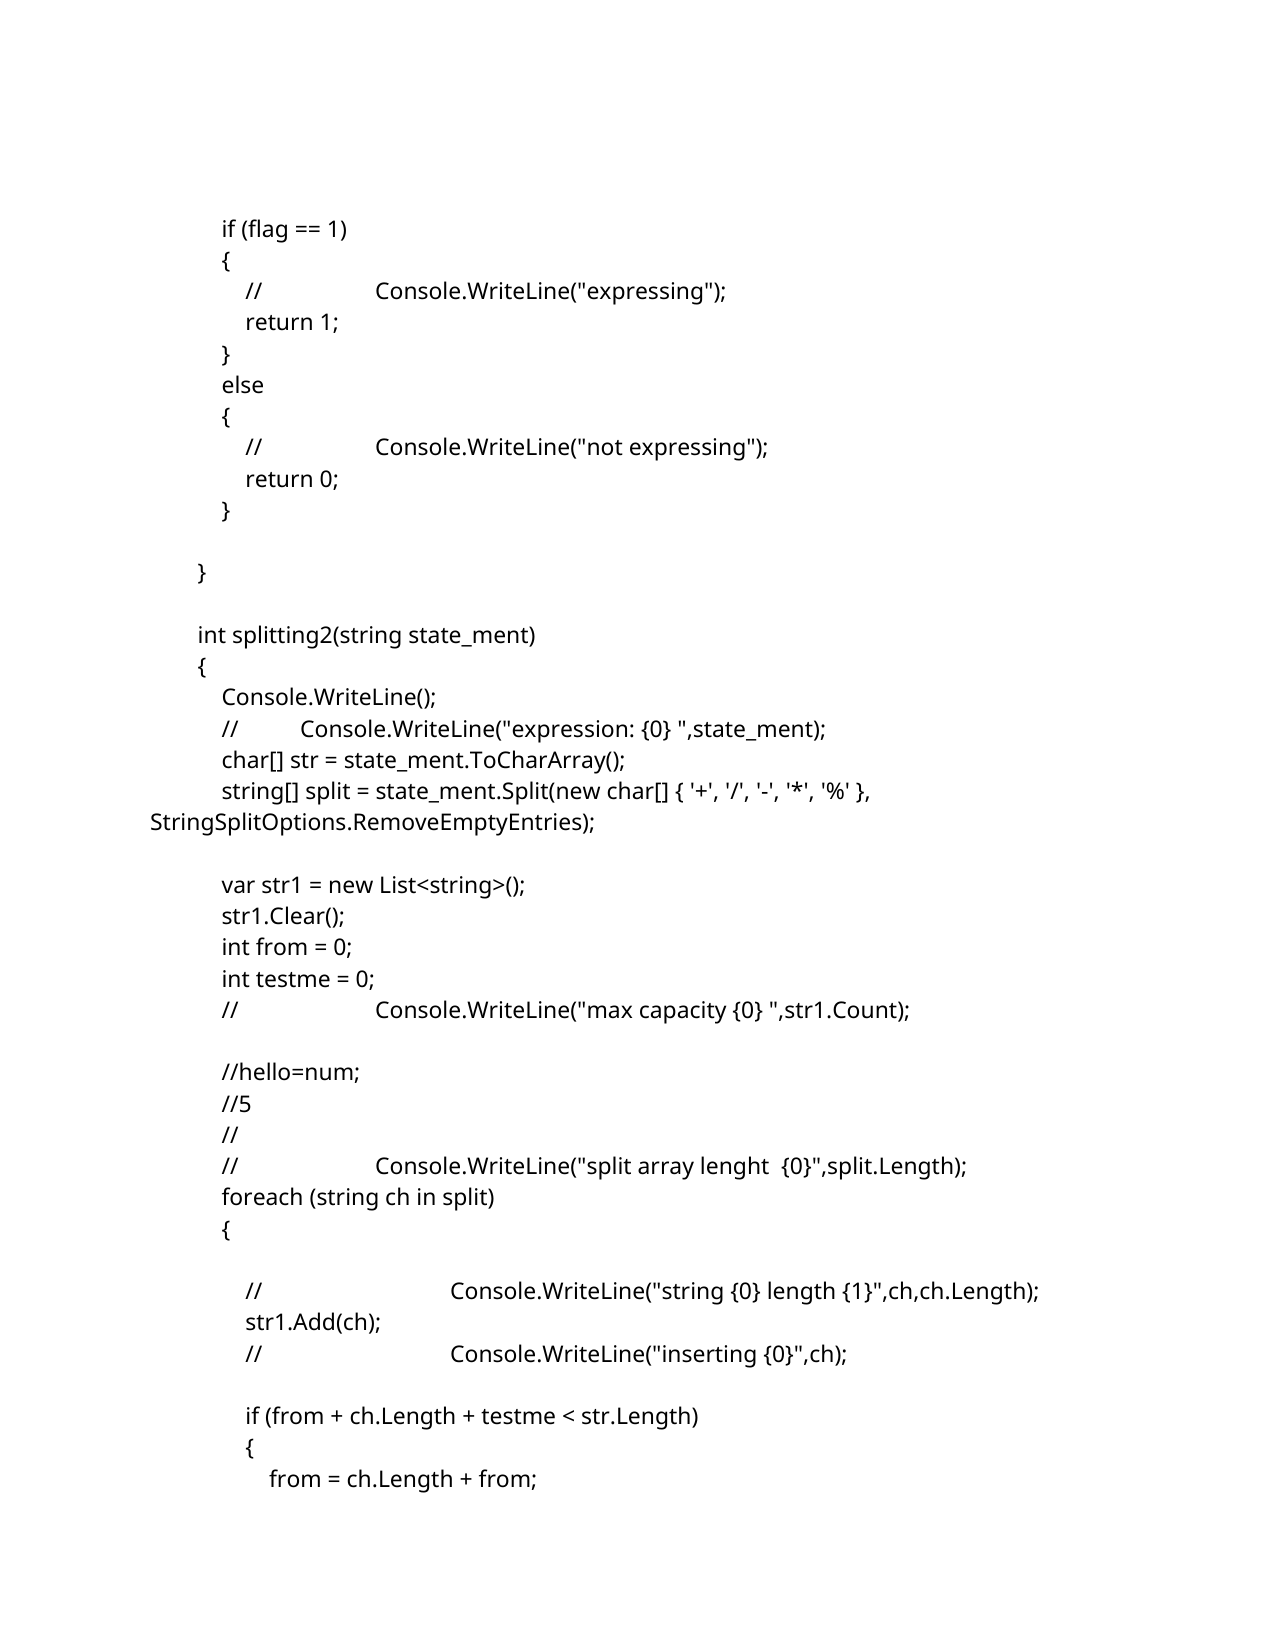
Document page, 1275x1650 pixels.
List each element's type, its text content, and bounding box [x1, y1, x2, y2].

text { [150, 650, 1125, 681]
text return 1; [150, 306, 1125, 337]
text if (from + ch.Length + testme < str.Length) [150, 1400, 1125, 1431]
text { [150, 400, 1125, 431]
text { [150, 1212, 1125, 1244]
text int splitting2(string state_ment) [150, 619, 1125, 650]
text } [150, 494, 1125, 525]
text foreach (string ch in split) [150, 1181, 1125, 1212]
text // Console.WriteLine("max capacity {0} ",str1.Count); [150, 994, 1125, 1025]
text from = ch.Length + from; [150, 1462, 1125, 1494]
text string[] split = state_ment.Split(new char[] { '+', '/', '-', '*', '%' }, StringSplitOptions.RemoveEmptyEntries); [150, 775, 1125, 837]
text // Console.WriteLine("string {0} length {1}",ch,ch.Length); [150, 1275, 1125, 1306]
text // Console.WriteLine("inserting {0}",ch); [150, 1337, 1125, 1369]
text return 0; [150, 462, 1125, 494]
text // [150, 1119, 1125, 1150]
text // Console.WriteLine("not expressing"); [150, 431, 1125, 462]
text else [150, 369, 1125, 400]
text // Console.WriteLine("expression: {0} ",state_ment); [150, 712, 1125, 744]
text } [150, 337, 1125, 369]
text Console.WriteLine(); [150, 681, 1125, 712]
text if (flag == 1) [150, 212, 1125, 244]
text int from = 0; [150, 931, 1125, 962]
text // Console.WriteLine("expressing"); [150, 275, 1125, 306]
text int testme = 0; [150, 962, 1125, 994]
text { [150, 244, 1125, 275]
text var str1 = new List<string>(); [150, 869, 1125, 900]
text // Console.WriteLine("split array lenght {0}",split.Length); [150, 1150, 1125, 1181]
text str1.Add(ch); [150, 1306, 1125, 1337]
text } [150, 556, 1125, 587]
text { [150, 1431, 1125, 1462]
text //5 [150, 1087, 1125, 1119]
text str1.Clear(); [150, 900, 1125, 931]
text char[] str = state_ment.ToCharArray(); [150, 744, 1125, 775]
text //hello=num; [150, 1056, 1125, 1087]
